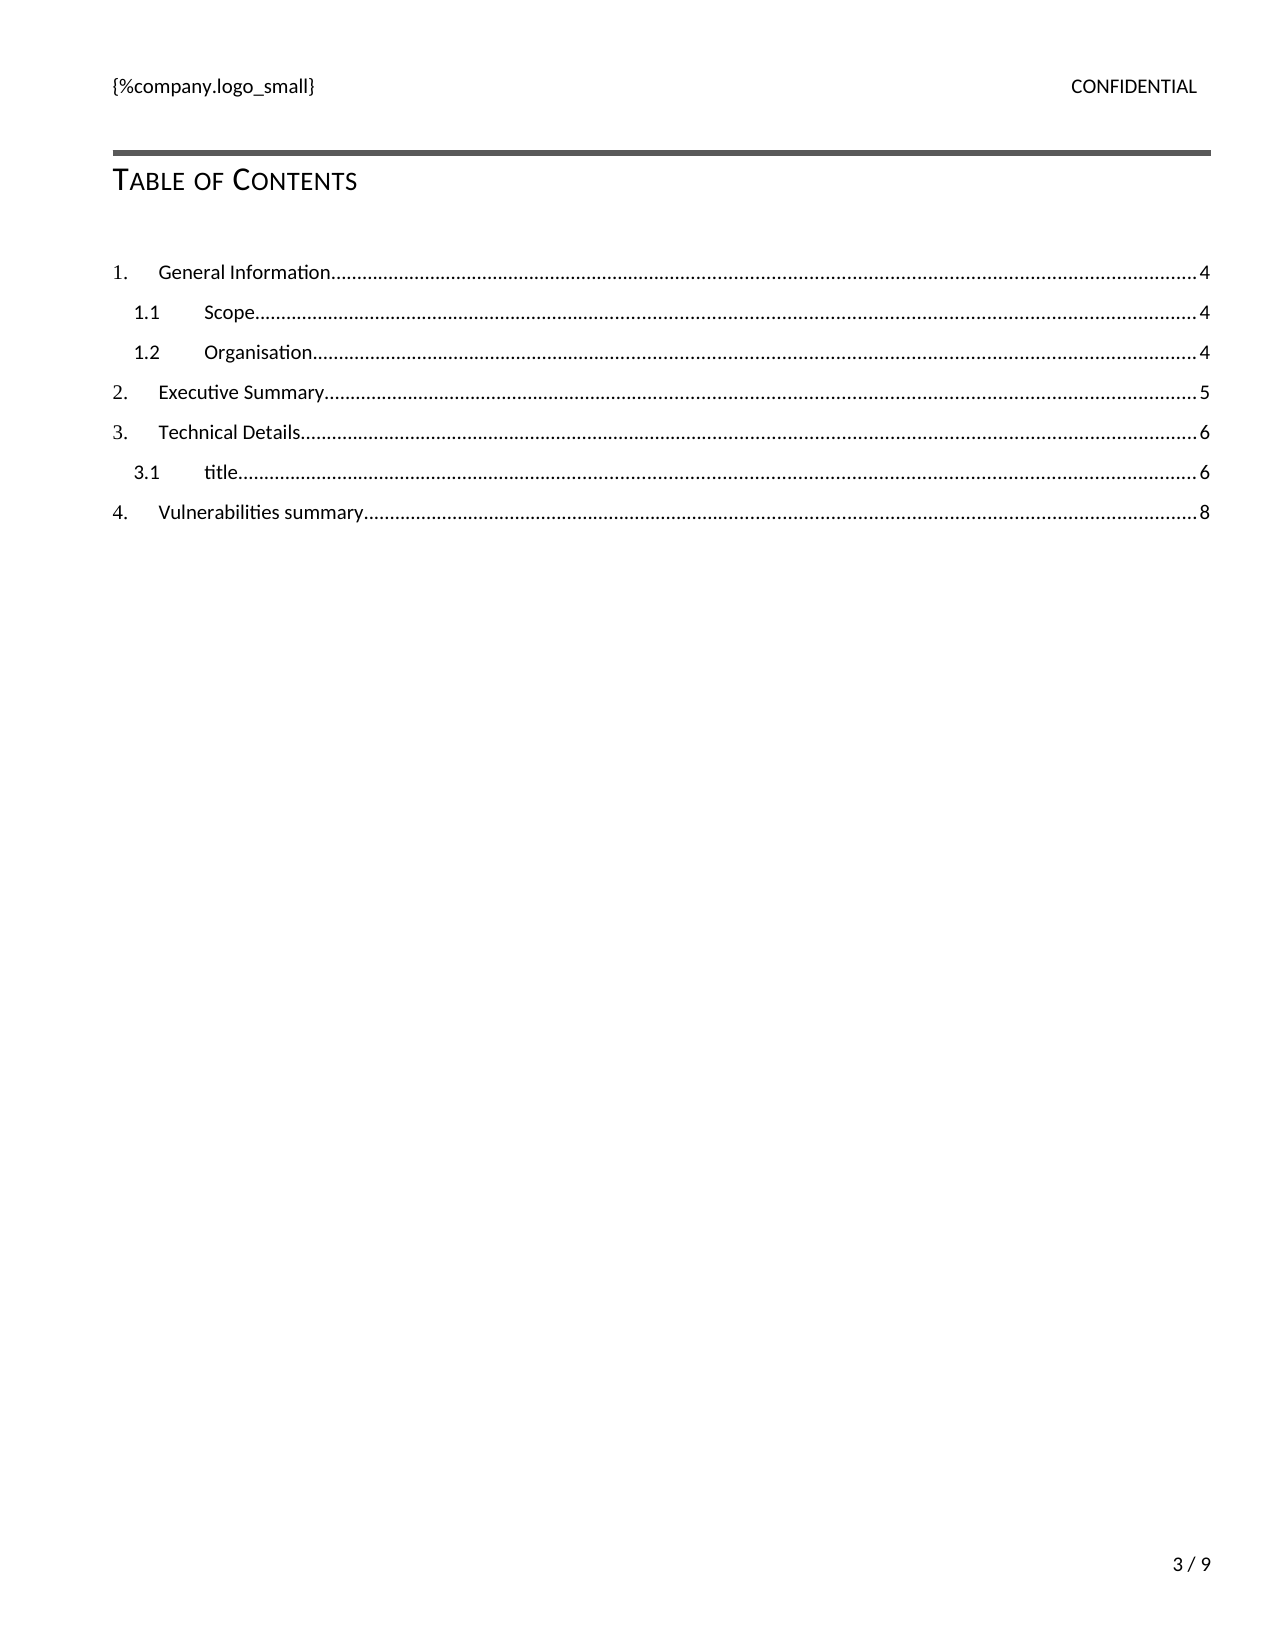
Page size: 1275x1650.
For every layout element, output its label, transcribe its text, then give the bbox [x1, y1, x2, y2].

text Table of Contents [112, 151, 1211, 199]
